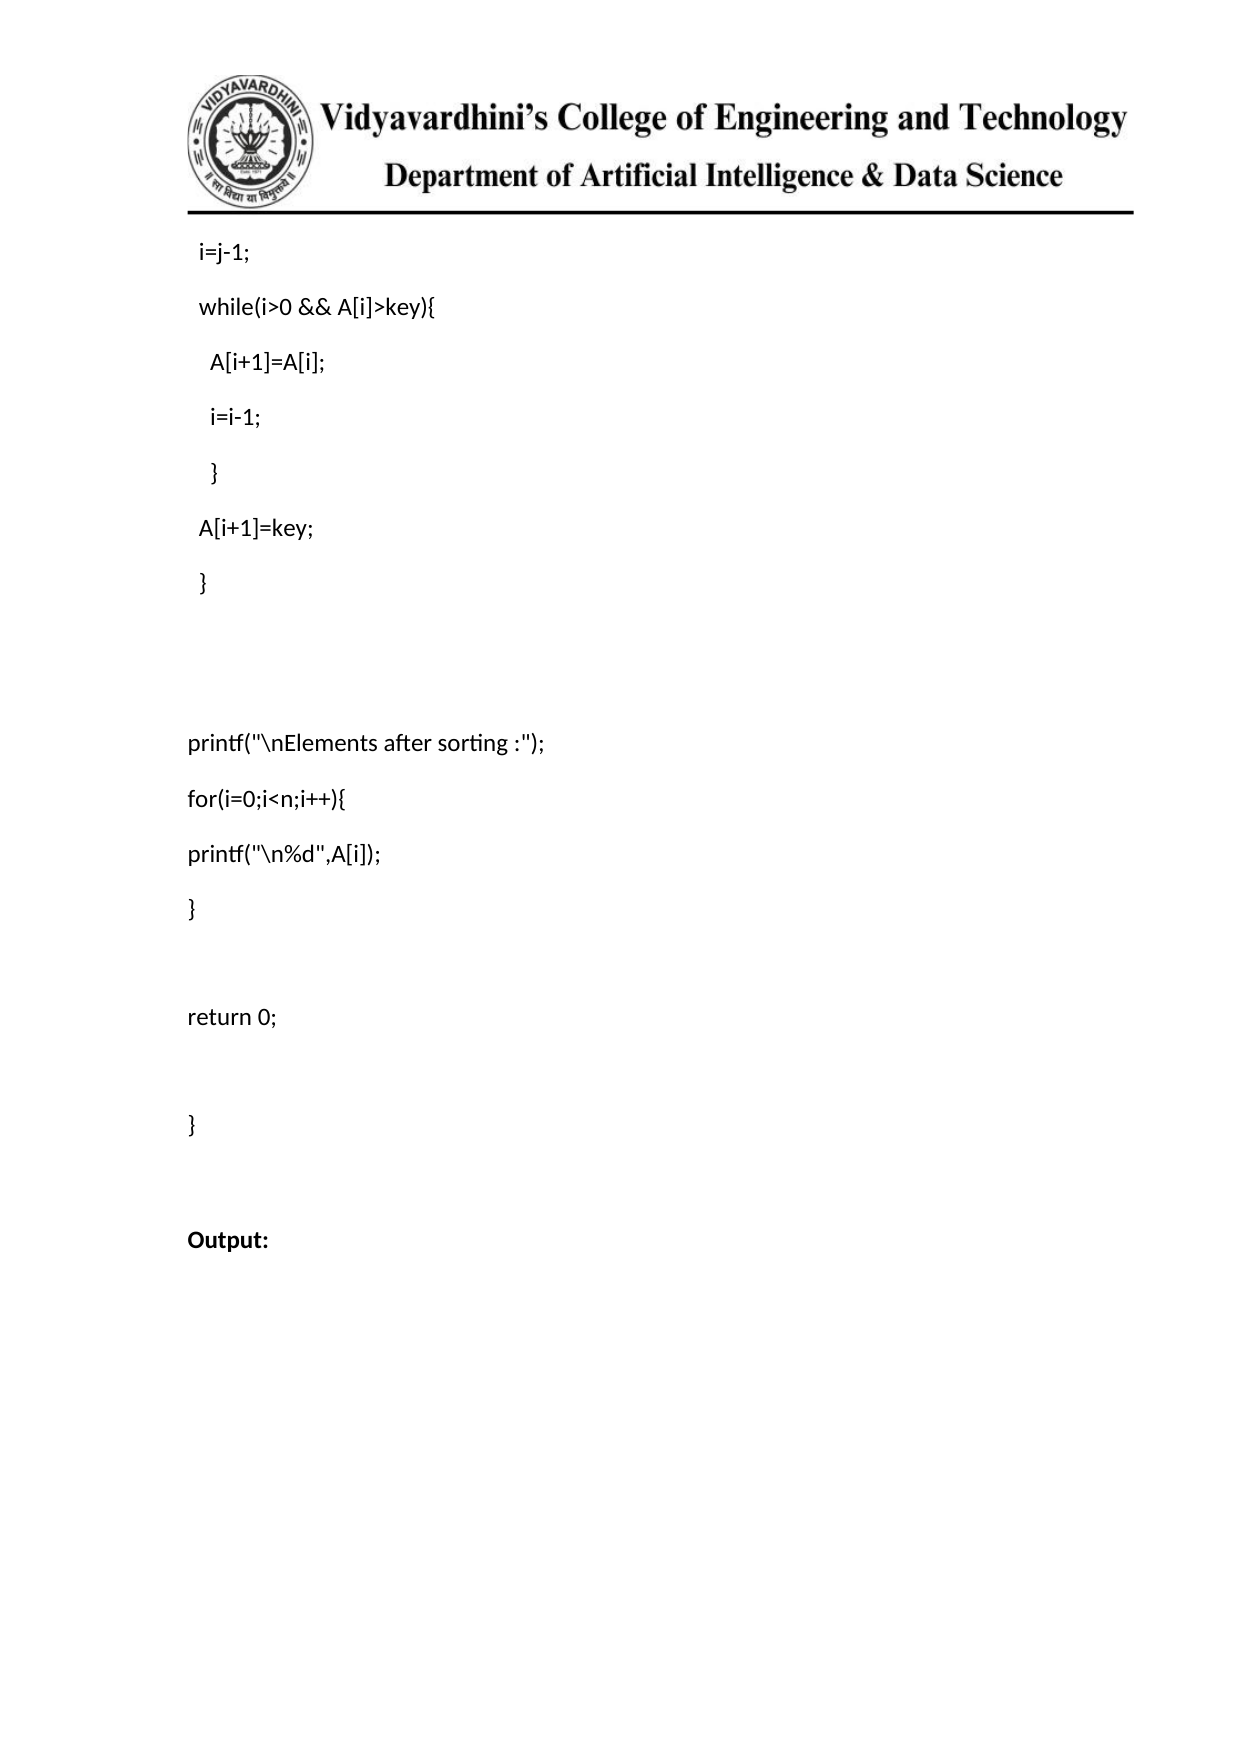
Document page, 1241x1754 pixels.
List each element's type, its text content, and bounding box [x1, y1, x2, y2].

text } [187, 567, 1053, 598]
text } [187, 893, 1053, 924]
text Output: [187, 1224, 1053, 1254]
text } [187, 1109, 1053, 1139]
text for(i=0;i<n;i++){ [187, 783, 1053, 813]
text return 0; [187, 1001, 1053, 1032]
text A[i+1]=key; [187, 512, 1053, 543]
text printf("\n%d",A[i]); [187, 838, 1053, 869]
text while(i>0 && A[i]>key){ [187, 291, 1053, 321]
text i=j-1; [187, 236, 1053, 266]
text A[i+1]=A[i]; [187, 346, 1053, 377]
text i=i-1; [187, 402, 1053, 432]
text printf("\nElements after sorting :"); [187, 728, 1053, 758]
text } [187, 457, 1053, 487]
picture [187, 75, 1134, 218]
